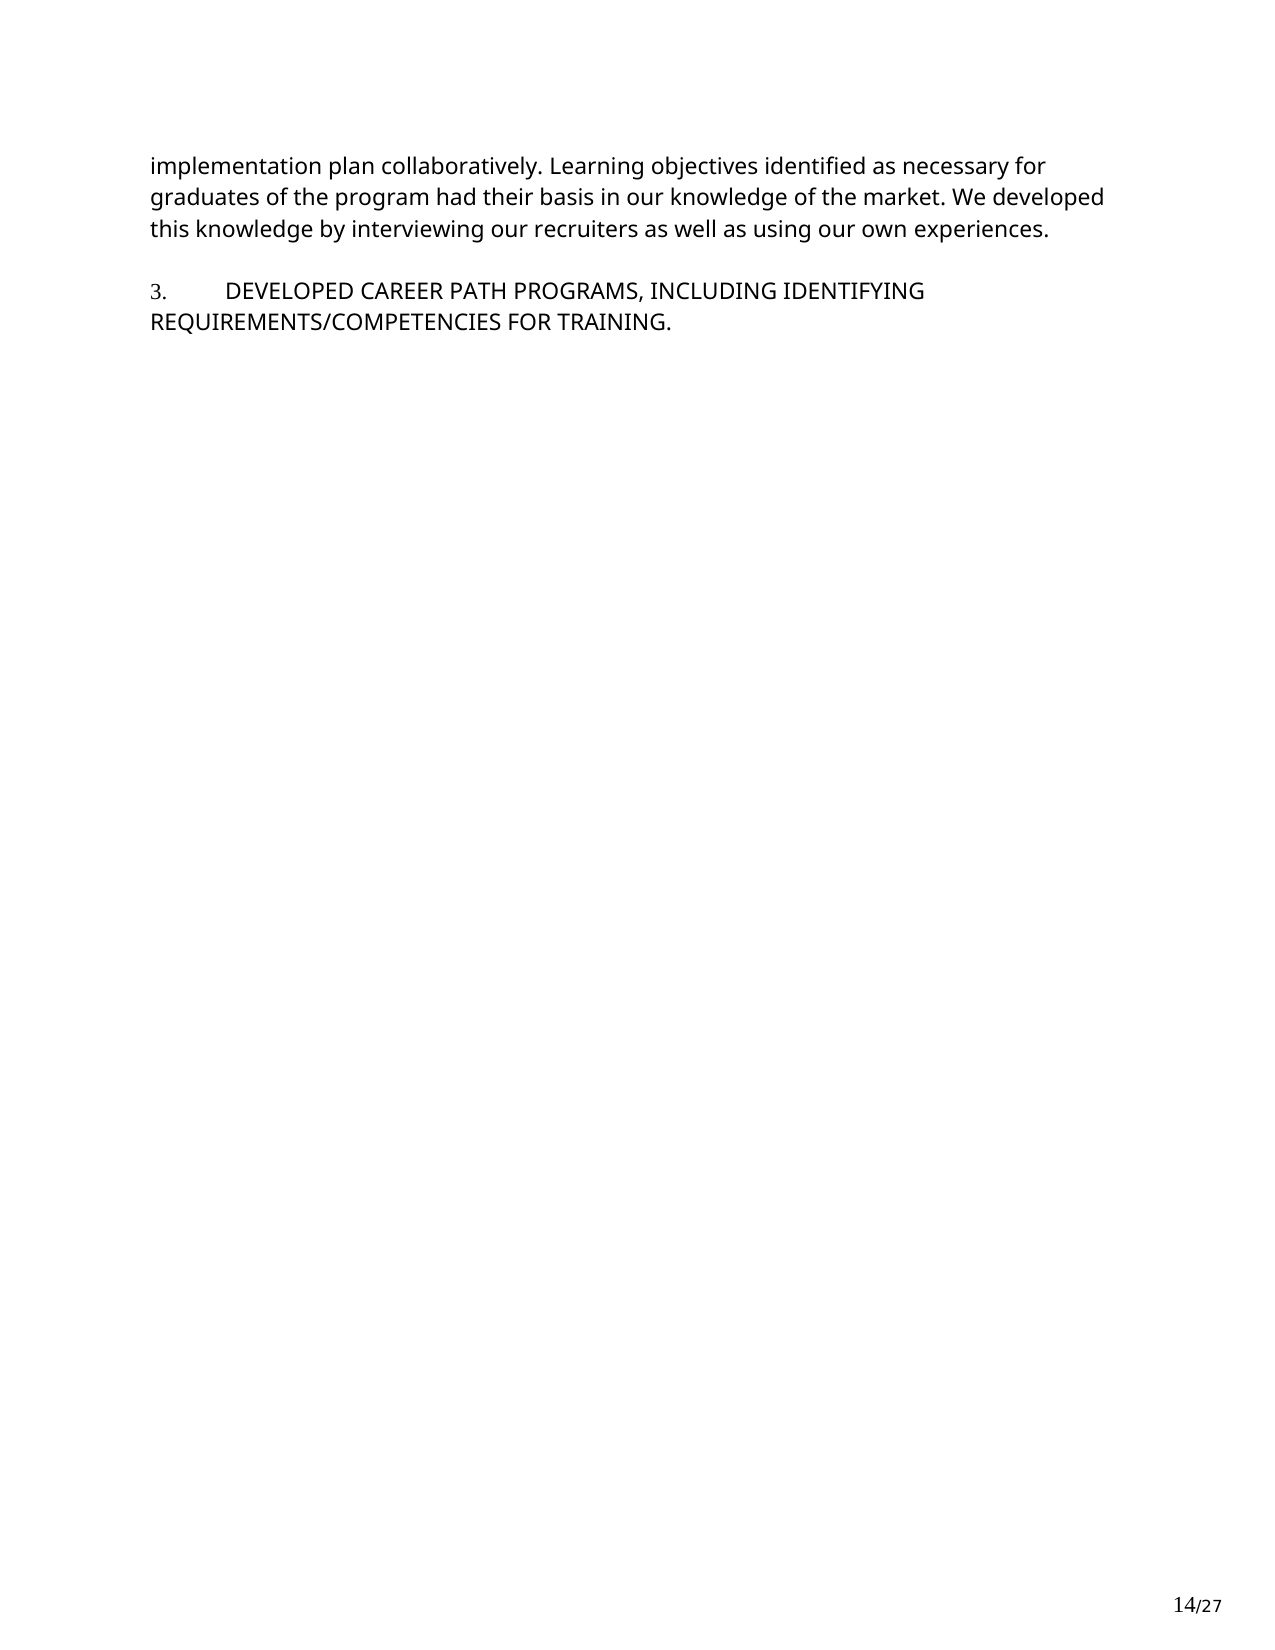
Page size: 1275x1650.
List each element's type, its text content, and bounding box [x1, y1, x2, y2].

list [150, 150, 1125, 244]
list DEVELOPED CAREER PATH PROGRAMS, INCLUDING IDENTIFYING REQUIREMENTS/COMPETENCIES FOR TRAINING. [150, 275, 1125, 337]
